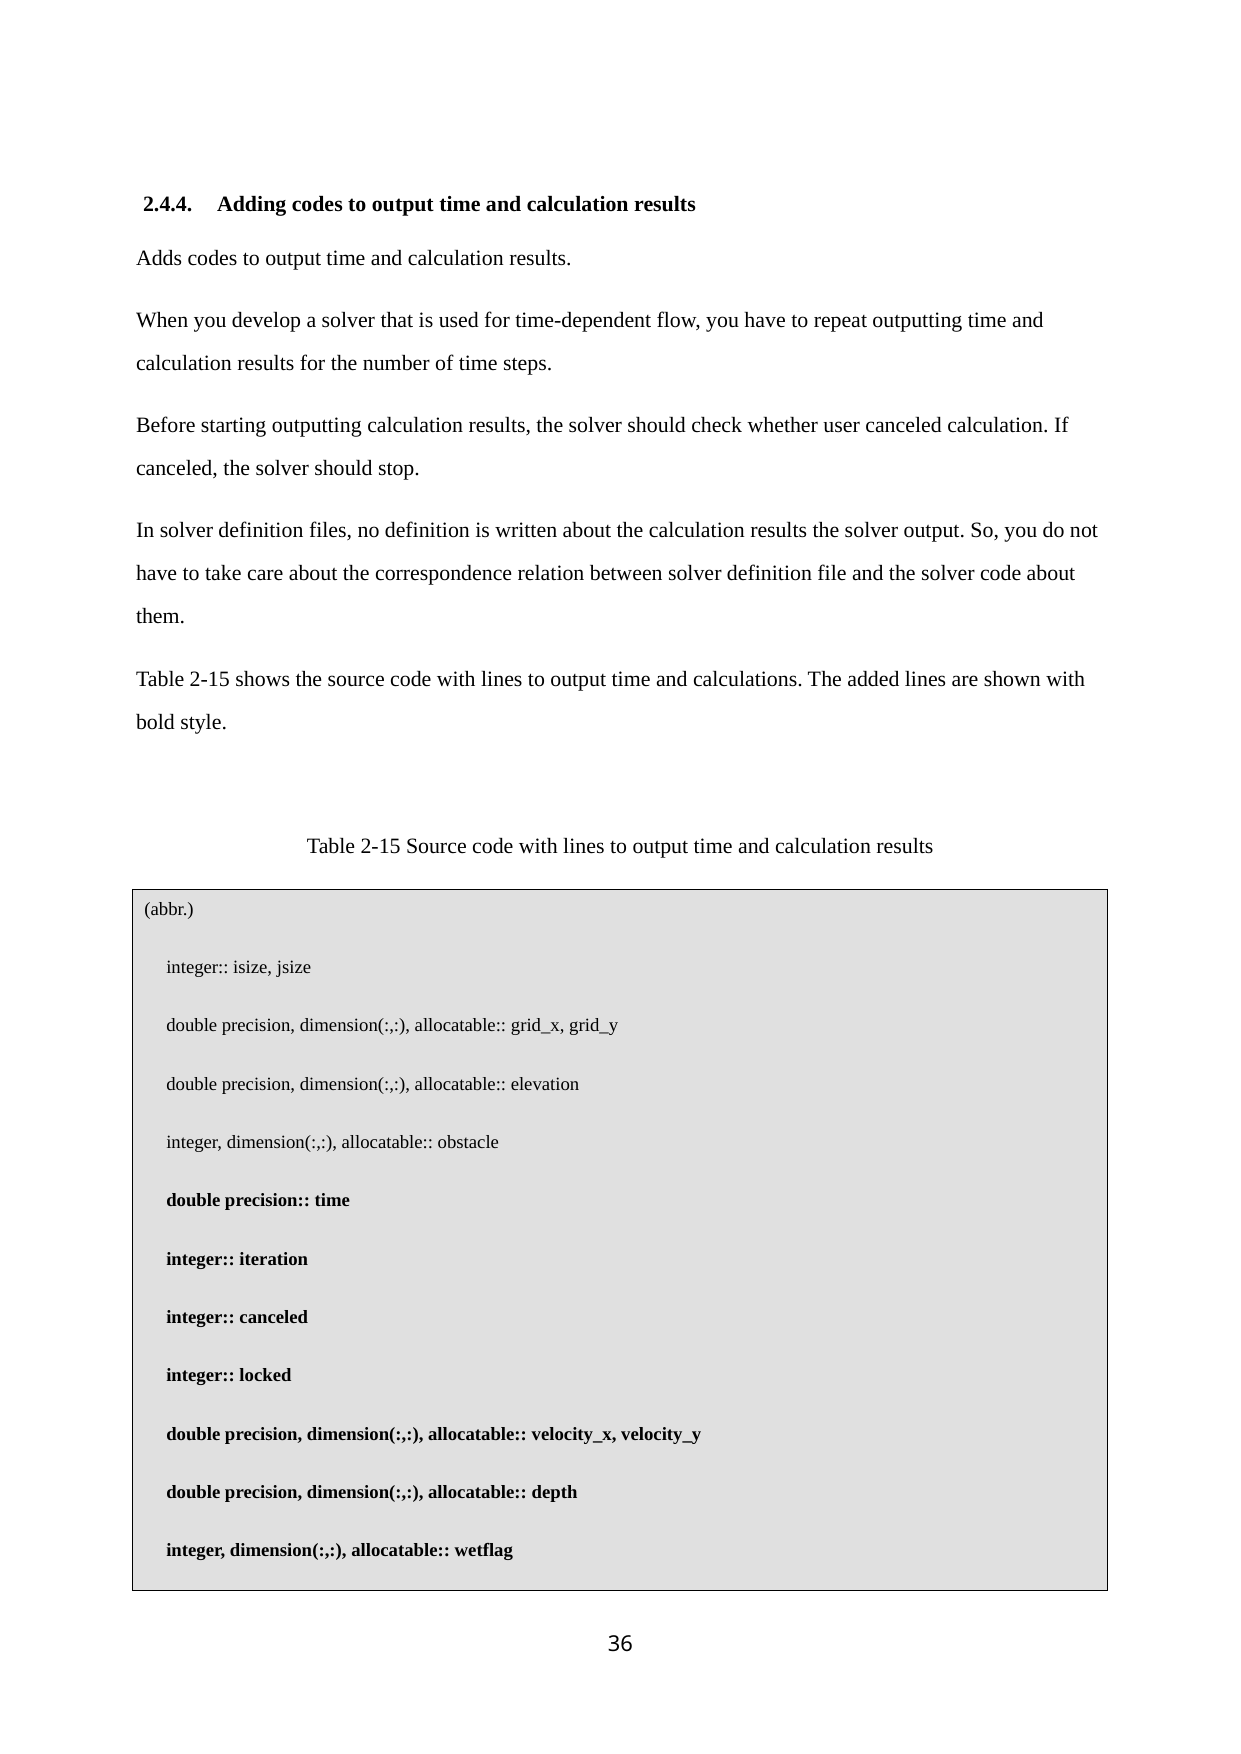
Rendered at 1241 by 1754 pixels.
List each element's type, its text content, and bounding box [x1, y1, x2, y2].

text Table 2-15 shows the source code with lines to output time and calculations. The added lines are shown with bold style. [136, 659, 1104, 740]
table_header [133, 890, 1107, 1590]
text Adds codes to output time and calculation results. [136, 238, 1104, 276]
text In solver definition files, no definition is written about the calculation results the solver output. So, you do not have to take care about the correspondence relation between solver definition file and the solver code about them. [136, 511, 1104, 635]
text When you develop a solver that is used for time-dependent flow, you have to repeat outputting time and calculation results for the number of time steps. [136, 301, 1104, 381]
text Before starting outputting calculation results, the solver should check whether user canceled calculation. If canceled, the solver should stop. [136, 406, 1104, 486]
subtitle Adding codes to output time and calculation results [143, 185, 1104, 222]
